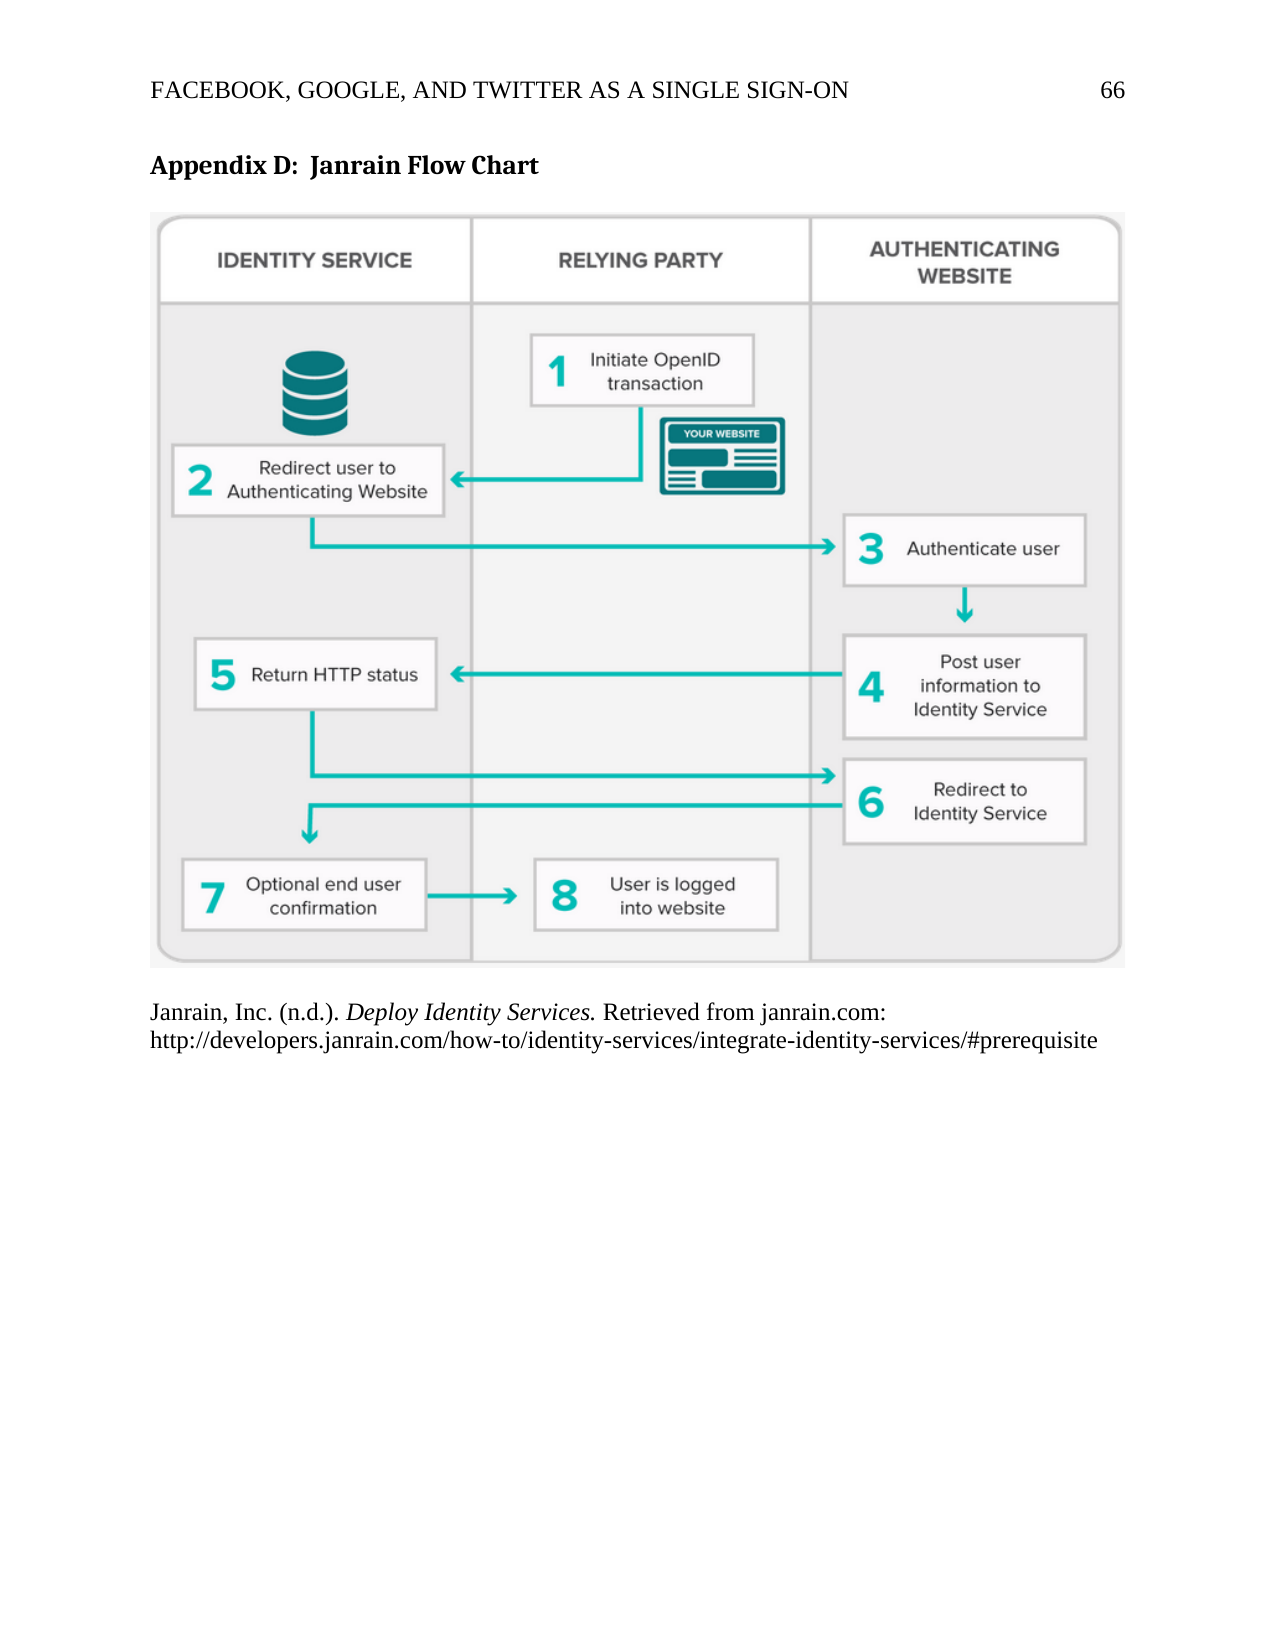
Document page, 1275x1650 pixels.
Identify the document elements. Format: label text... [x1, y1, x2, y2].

subtitle Appendix D: Janrain Flow Chart [150, 150, 1125, 181]
picture [150, 212, 1125, 968]
text Janrain, Inc. (n.d.). Deploy Identity Services. Retrieved from janrain.com: http://developers.janrain.com/how-to/identity-services/integrate-identity-services/#prerequisite [150, 997, 1125, 1054]
